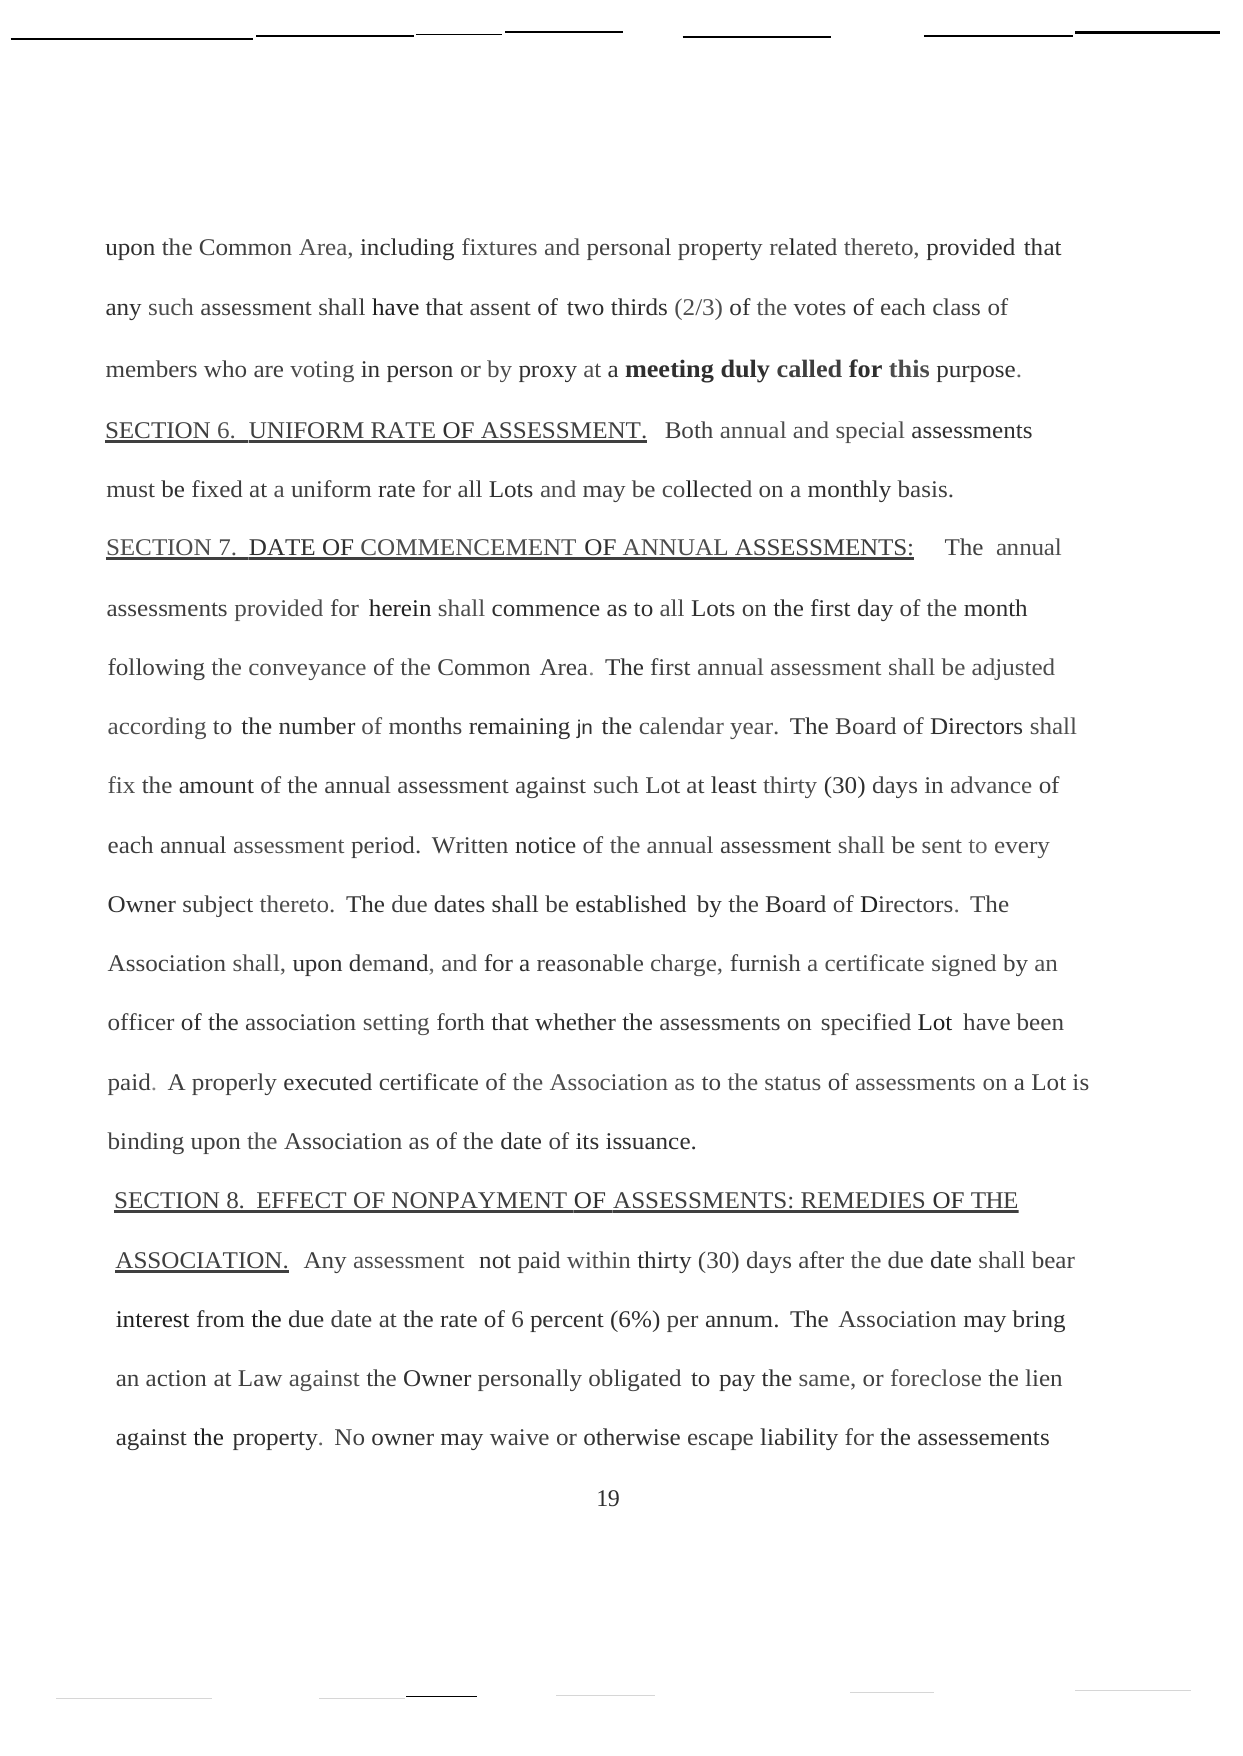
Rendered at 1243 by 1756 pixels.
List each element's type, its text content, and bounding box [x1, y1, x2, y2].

text assessments provided for herein shall commence as to all Lots on the first day of the month following the conveyance of the Common Area. The first annual assessment shall be adjusted according to the number of months remaining jn the calendar year. The Board of Directors shall fix the amount of the annual assessment against such Lot at least thirty (30) days in advance of each annual assessment period. Written notice of the annual assessment shall be sent to every Owner subject thereto. The due dates shall be established by the Board of Directors. The Association shall, upon demand, and for a reasonable charge, furnish a certificate signed by an officer of the association setting forth that whether the assessments on specified Lot have been paid. A properly executed certificate of the Association as to the status of assessments on a Lot is binding upon the Association as of the date of its issuance. [106, 593, 1093, 1154]
text upon the Common Area, including fixtures and personal property related thereto, provided that any such assessment shall have that assent of two thirds (2/3) of the votes of each class of members who are voting in person or by proxy at a meeting duly called for this purpose. [105, 233, 1091, 383]
text ASSOCIATION. Any assessment not paid within thirty (30) days after the due date shall bear interest from the due date at the rate of 6 percent (6%) per annum. The Association may bring an action at Law against the Owner personally obligated to pay the same, or foreclose the lien against the property. No owner may waive or otherwise escape liability for the assessements [115, 1247, 1091, 1450]
text SECTION 7. DATE OF COMMENCEMENT OF ANNUAL ASSESSMENTS: The annual [106, 534, 1184, 561]
text SECTION 6. UNIFORM RATE OF ASSESSMENT. Both annual and special assessments must be fixed at a uniform rate for all Lots and may be collected on a monthly basis. [105, 416, 1073, 503]
text SECTION 8. EFFECT OF NONPAYMENT OF ASSESSMENTS: REMEDIES OF THE [114, 1186, 1184, 1214]
